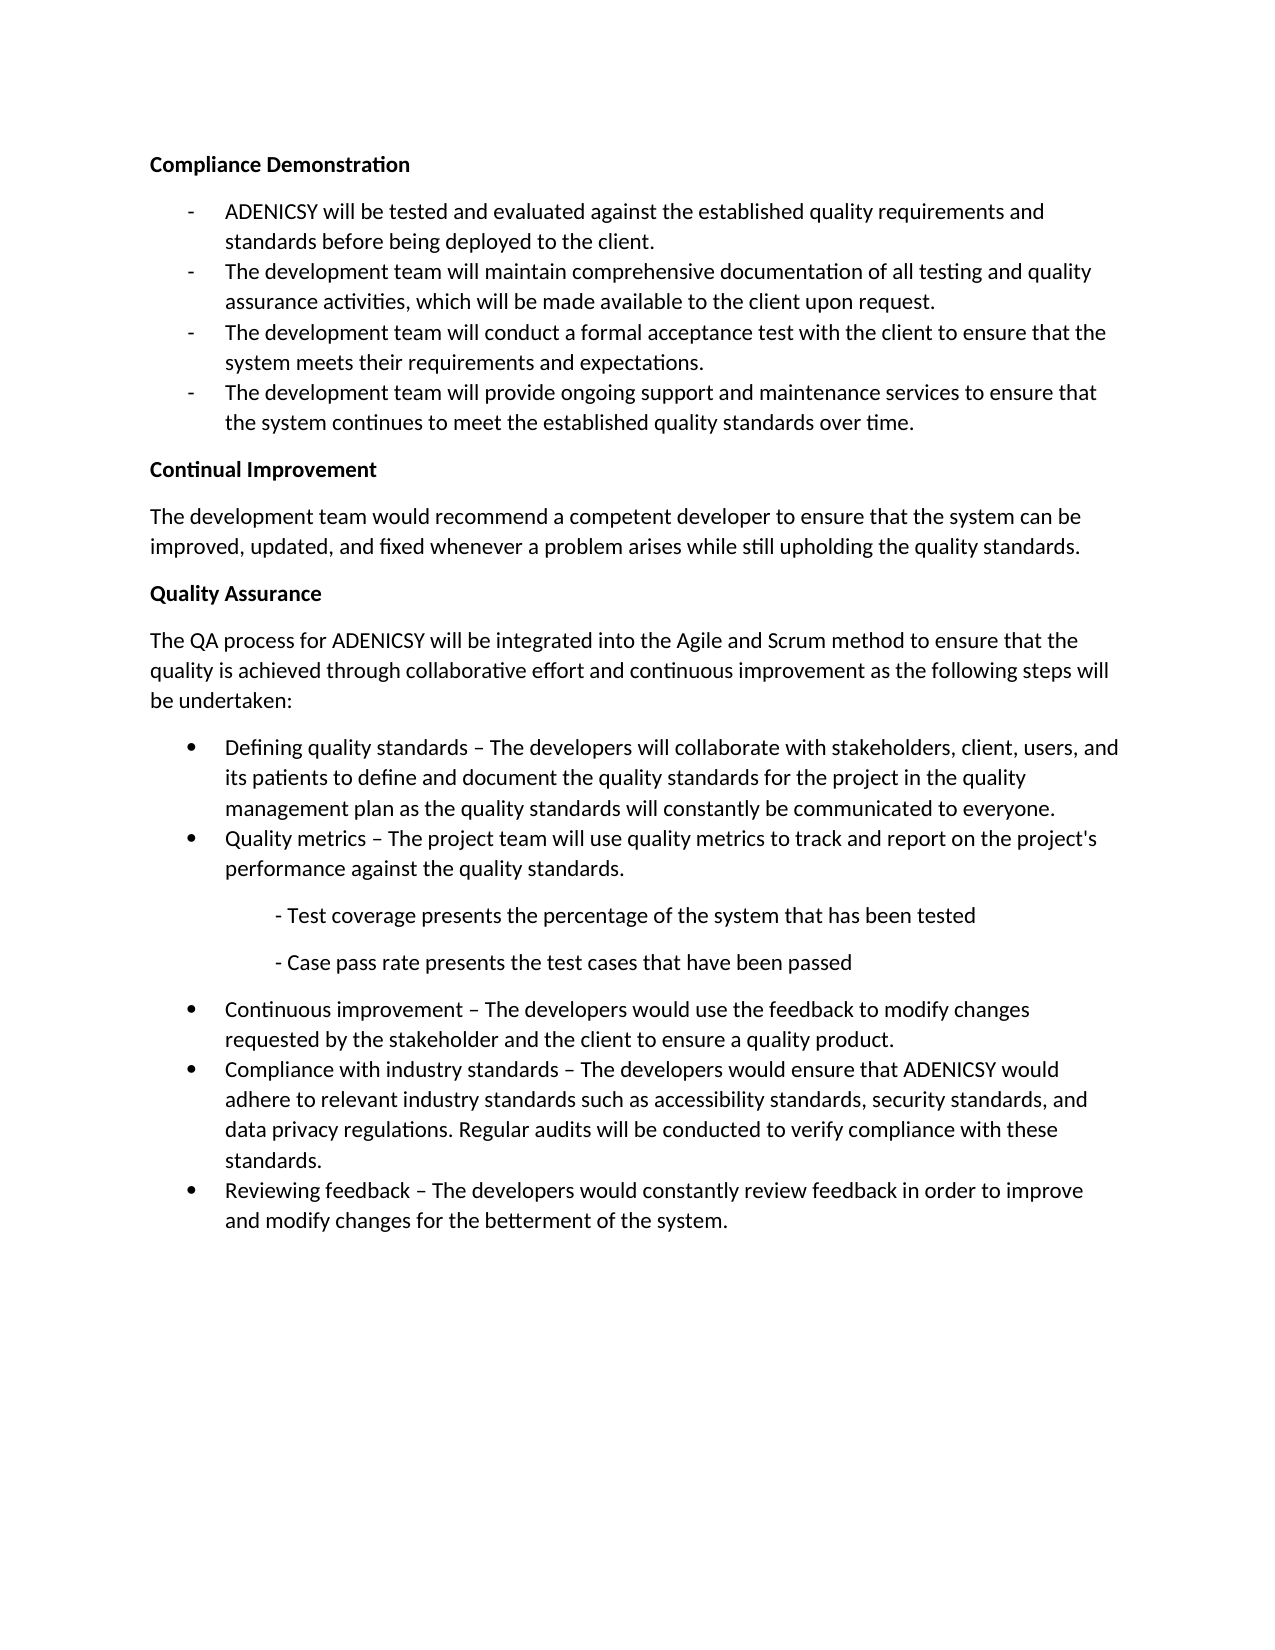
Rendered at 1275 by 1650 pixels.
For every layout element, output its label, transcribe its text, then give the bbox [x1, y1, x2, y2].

text Quality Assurance [150, 579, 1125, 607]
text - Test coverage presents the percentage of the system that has been tested [187, 901, 1125, 929]
list The development team will conduct a formal acceptance test with the client to ensure that the system meets their requirements and expectations. [187, 318, 1125, 376]
text The development team would recommend a competent developer to ensure that the system can be improved, updated, and fixed whenever a problem arises while still upholding the quality standards. [150, 502, 1125, 560]
text - Case pass rate presents the test cases that have been passed [187, 948, 1125, 976]
list The development team will provide ongoing support and maintenance services to ensure that the system continues to meet the established quality standards over time. [187, 378, 1125, 436]
list The development team will maintain comprehensive documentation of all testing and quality assurance activities, which will be made available to the client upon request. [187, 257, 1125, 316]
list Continuous improvement – The developers would use the feedback to modify changes requested by the stakeholder and the client to ensure a quality product. [187, 995, 1125, 1053]
list Reviewing feedback – The developers would constantly review feedback in order to improve and modify changes for the betterment of the system. [187, 1176, 1125, 1234]
text Compliance Demonstration [150, 150, 1125, 178]
list Quality metrics – The project team will use quality metrics to track and report on the project's performance against the quality standards. [187, 824, 1125, 882]
text The QA process for ADENICSY will be integrated into the Agile and Scrum method to ensure that the quality is achieved through collaborative effort and continuous improvement as the following steps will be undertaken: [150, 626, 1125, 714]
list ADENICSY will be tested and evaluated against the established quality requirements and standards before being deployed to the client. [187, 197, 1125, 255]
list Compliance with industry standards – The developers would ensure that ADENICSY would adhere to relevant industry standards such as accessibility standards, security standards, and data privacy regulations. Regular audits will be conducted to verify compliance with these standards. [187, 1055, 1125, 1174]
list Defining quality standards – The developers will collaborate with stakeholders, client, users, and its patients to define and document the quality standards for the project in the quality management plan as the quality standards will constantly be communicated to everyone. [187, 733, 1125, 822]
text Continual Improvement [150, 455, 1125, 483]
